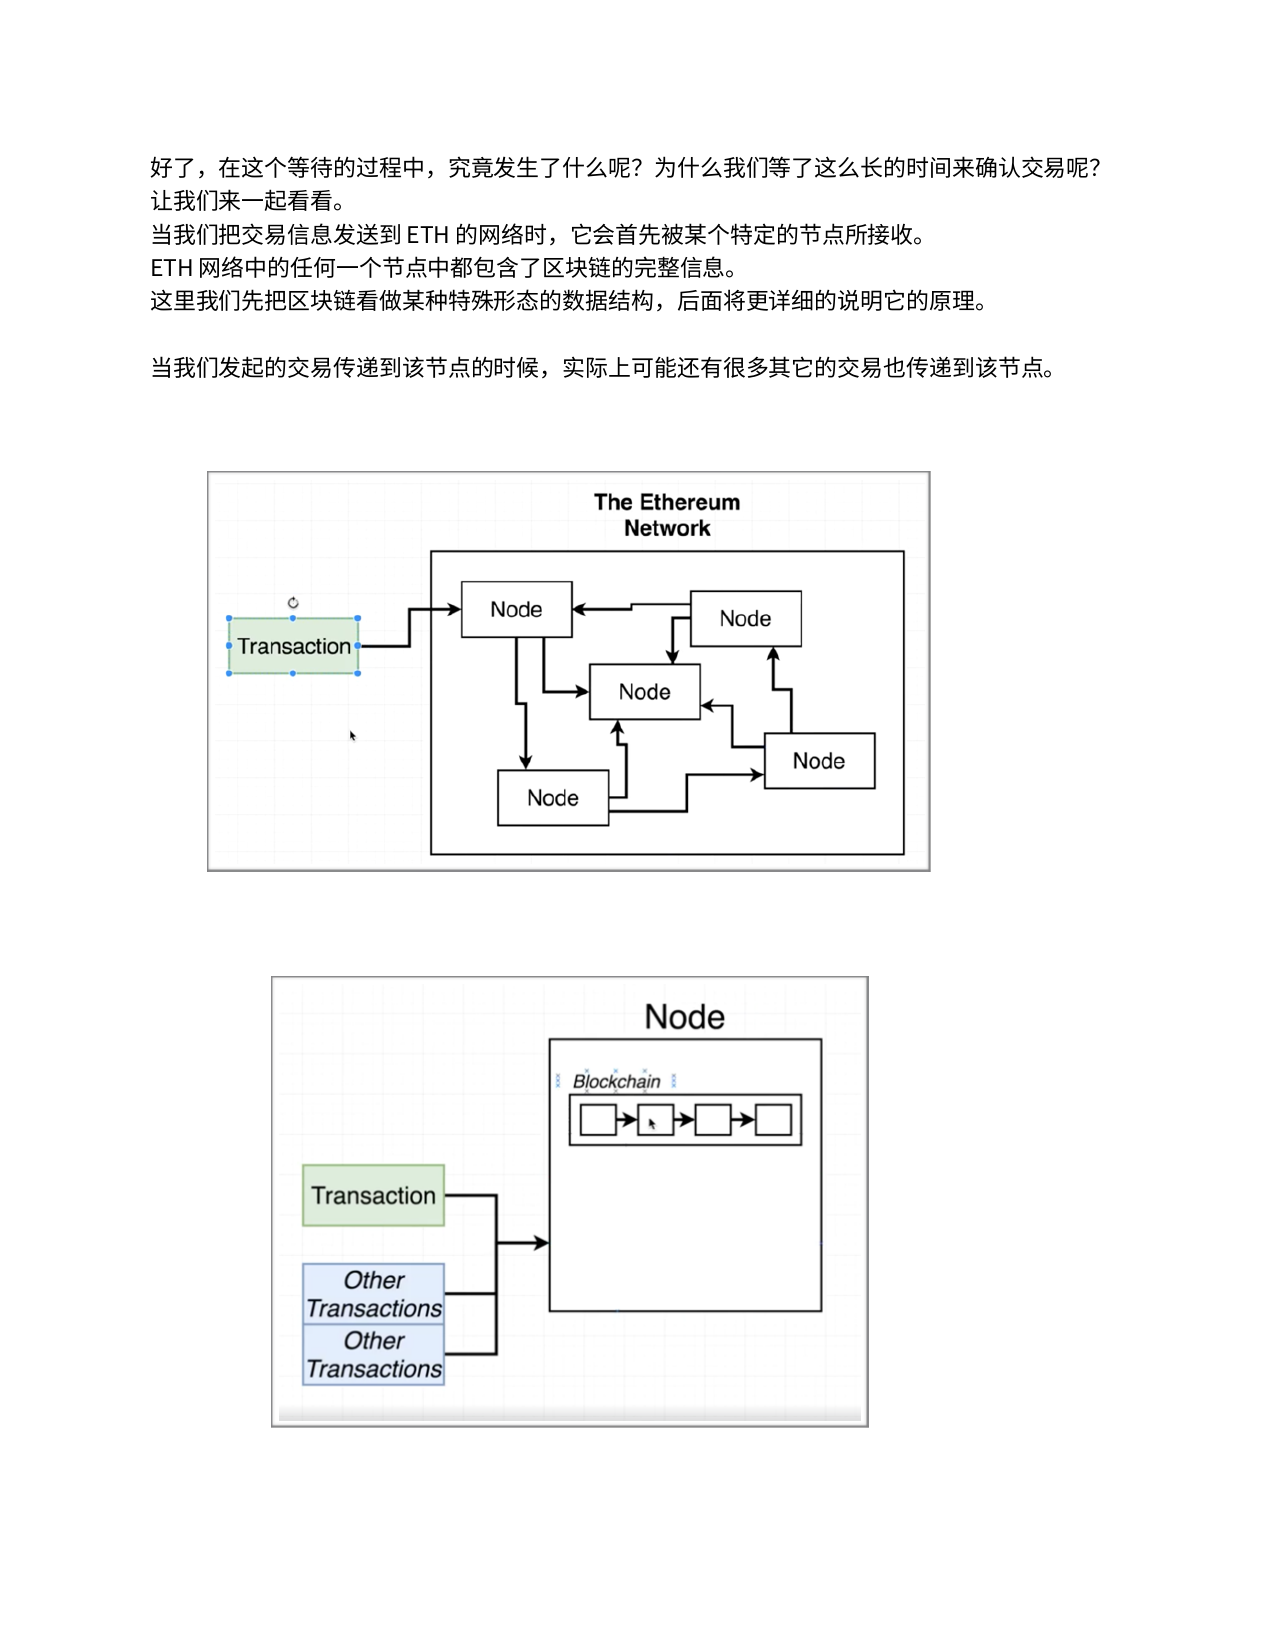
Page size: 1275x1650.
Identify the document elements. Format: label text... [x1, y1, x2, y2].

picture [271, 976, 869, 1430]
text ETH网络中的任何一个节点中都包含了区块链的完整信息。 [150, 250, 1125, 283]
picture [207, 471, 933, 872]
text 当我们把交易信息发送到ETH的网络时，它会首先被某个特定的节点所接收。 [150, 216, 1125, 250]
text 当我们发起的交易传递到该节点的时候，实际上可能还有很多其它的交易也传递到该节点。 [150, 349, 1125, 383]
text 这里我们先把区块链看做某种特殊形态的数据结构，后面将更详细的说明它的原理。 [150, 283, 1125, 316]
text 好了，在这个等待的过程中，究竟发生了什么呢？为什么我们等了这么长的时间来确认交易呢？让我们来一起看看。 [150, 150, 1125, 216]
